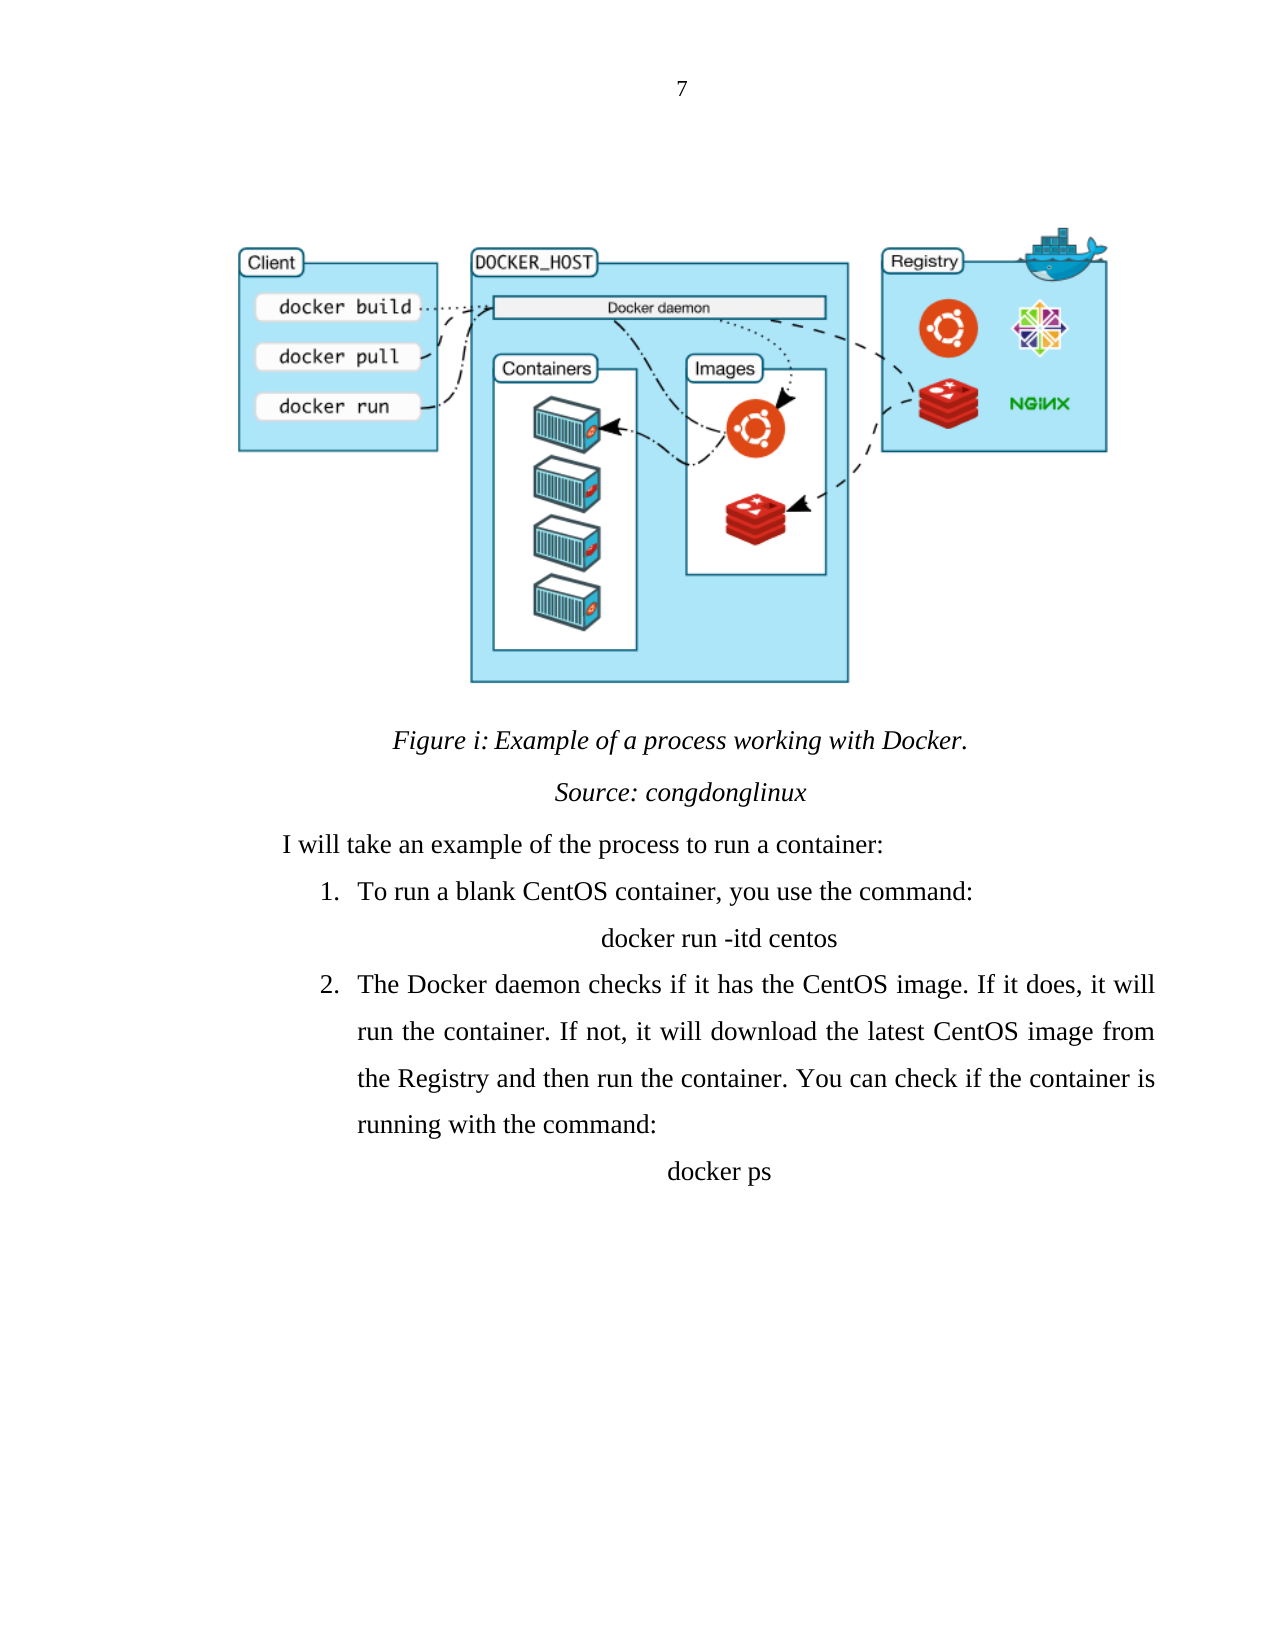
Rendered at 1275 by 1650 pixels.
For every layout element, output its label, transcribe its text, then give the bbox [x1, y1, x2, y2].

text docker ps [207, 1155, 1156, 1186]
text Figure i: Example of a process working with Docker. [207, 724, 1156, 756]
list The Docker daemon checks if it has the CentOS image. If it does, it will run the container. If not, it will download the latest CentOS image from the Registry and then run the container. You can check if the container is running with the command: [319, 968, 1156, 1139]
text Source: congdonglinux [207, 776, 1156, 807]
text I will take an example of the process to run a container: [207, 828, 1156, 859]
list To run a blank CentOS container, you use the command: [319, 875, 1156, 906]
text docker run -itd centos [207, 922, 1156, 953]
picture [207, 207, 1157, 709]
